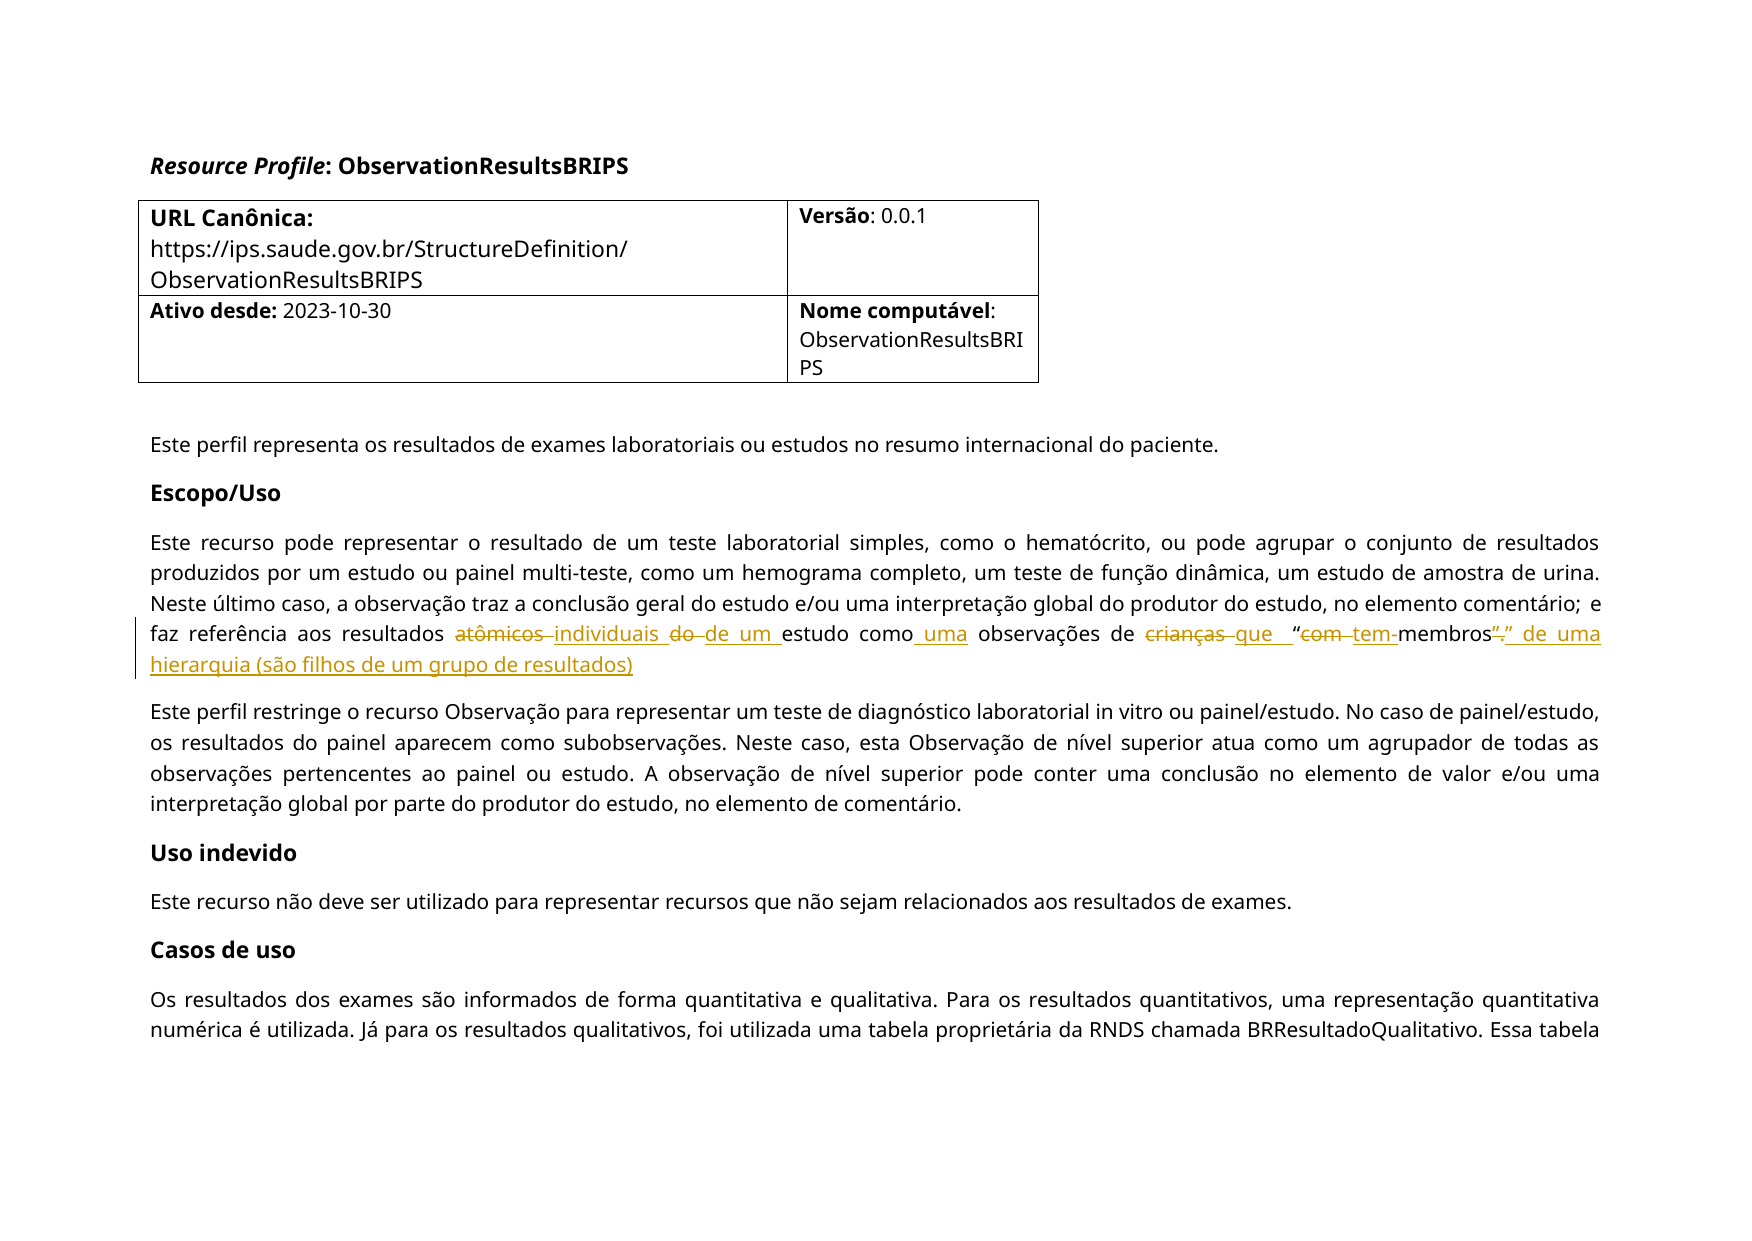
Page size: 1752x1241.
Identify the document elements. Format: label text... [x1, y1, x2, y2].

table_cell Ativo desde: 2023-10-30 [139, 296, 787, 382]
text Escopo/Uso [150, 477, 1602, 508]
table_header Versão: 0.0.1 [788, 201, 1038, 295]
text Este recurso pode representar o resultado de um teste laboratorial simples, como o hematócrito, ou pode agrupar o conjunto de resultados produzidos por um estudo ou painel multi-teste, como um hemograma completo, um teste de função dinâmica, um estudo de amostra de urina. Neste último caso, a observação traz a conclusão geral do estudo e/ou uma interpretação global do produtor do estudo, no elemento comentário; e faz referência aos resultados estudo como observações de “membros [150, 528, 1602, 678]
text Uso indevido [150, 837, 1602, 868]
text Este recurso não deve ser utilizado para representar recursos que não sejam relacionados aos resultados de exames. [150, 887, 1602, 915]
text Este perfil restringe o recurso Observação para representar um teste de diagnóstico laboratorial in vitro ou painel/estudo. No caso de painel/estudo, os resultados do painel aparecem como subobservações. Neste caso, esta Observação de nível superior atua como um agrupador de todas as observações pertencentes ao painel ou estudo. A observação de nível superior pode conter uma conclusão no elemento de valor e/ou uma interpretação global por parte do produtor do estudo, no elemento de comentário. [150, 697, 1602, 818]
text Casos de uso [150, 934, 1602, 966]
table_cell Nome computável: ObservationResultsBRIPS [788, 296, 1038, 382]
text Este perfil representa os resultados de exames laboratoriais ou estudos no resumo internacional do paciente. [150, 430, 1602, 458]
table_header URL Canônica: https://ips.saude.gov.br/StructureDefinition/ ObservationResultsBRIPS [139, 201, 787, 295]
text Resource Profile: ObservationResultsBRIPS [150, 150, 1602, 181]
